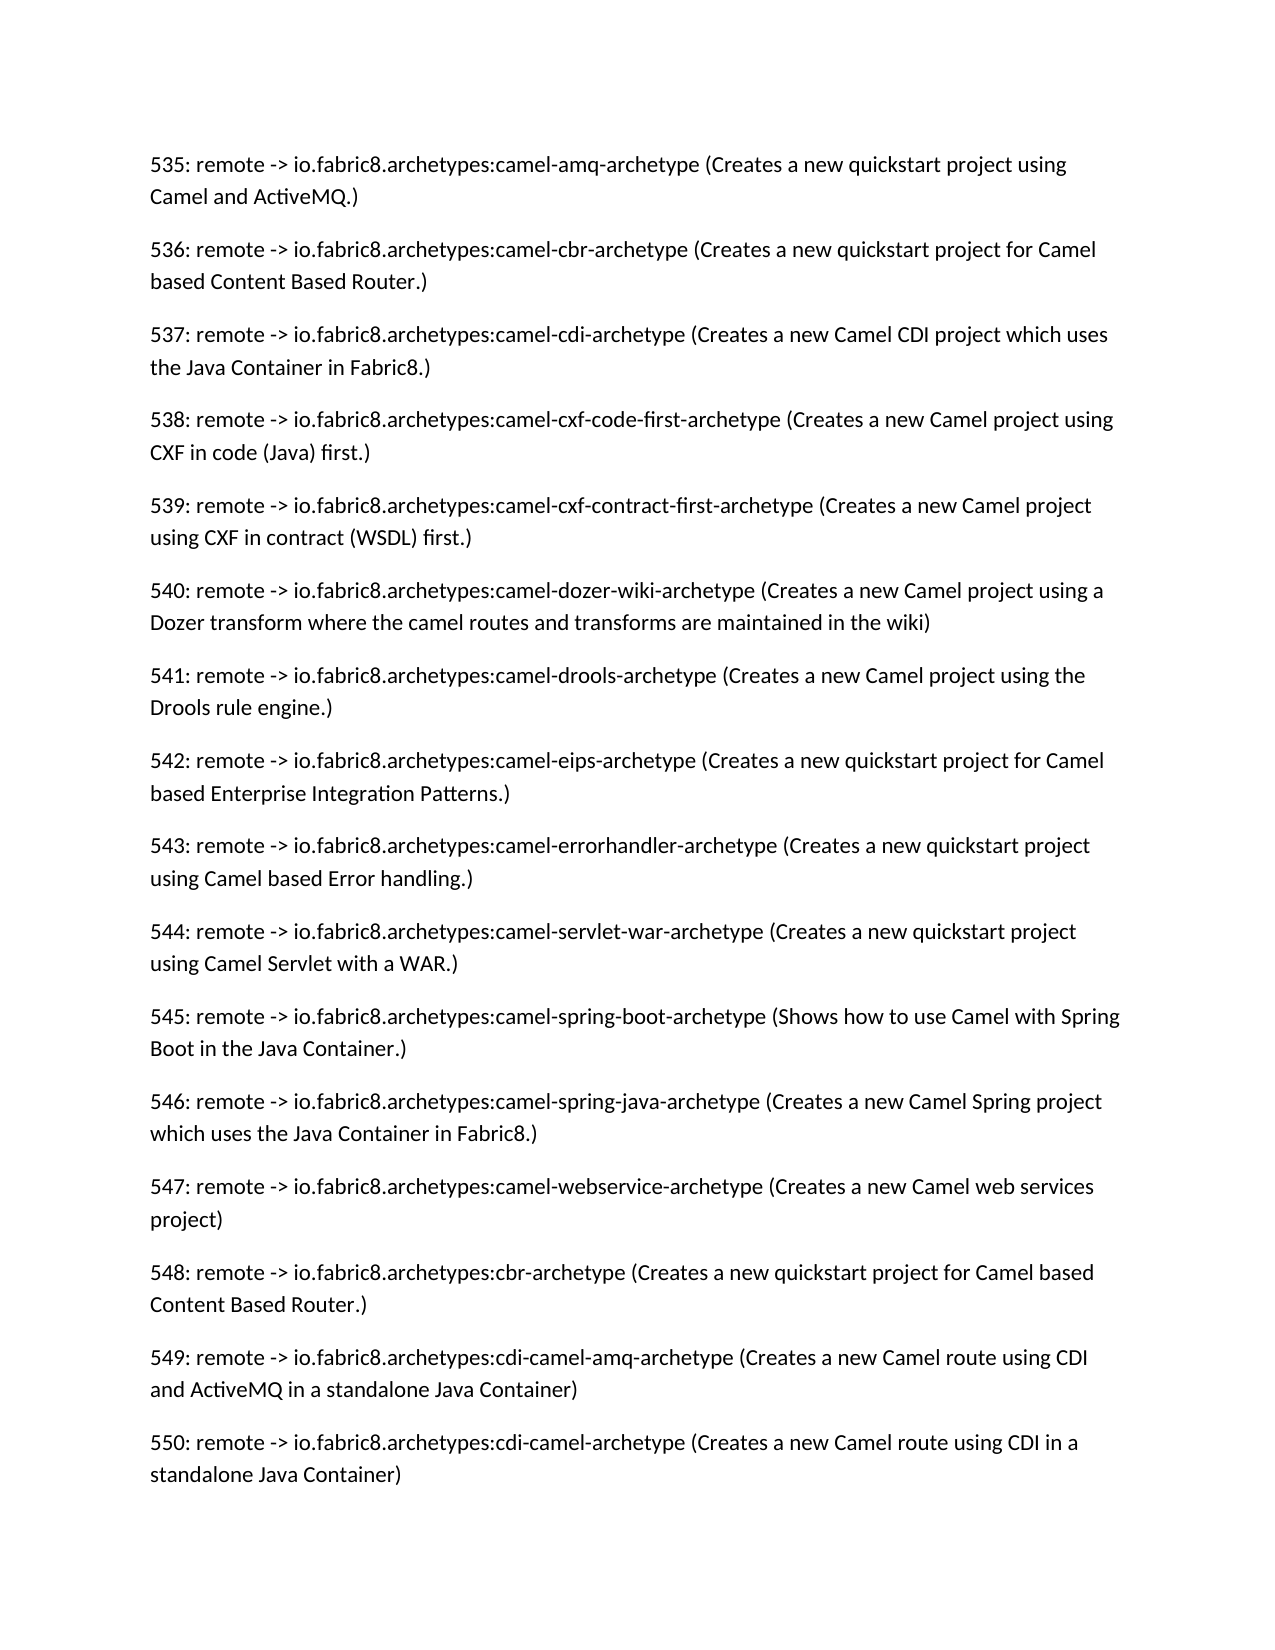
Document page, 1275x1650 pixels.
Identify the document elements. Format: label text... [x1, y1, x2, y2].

text 539: remote -> io.fabric8.archetypes:camel-cxf-contract-first-archetype (Creates a new Camel project using CXF in contract (WSDL) first.) [150, 491, 1125, 551]
text 544: remote -> io.fabric8.archetypes:camel-servlet-war-archetype (Creates a new quickstart project using Camel Servlet with a WAR.) [150, 917, 1125, 977]
text 538: remote -> io.fabric8.archetypes:camel-cxf-code-first-archetype (Creates a new Camel project using CXF in code (Java) first.) [150, 406, 1125, 466]
text 545: remote -> io.fabric8.archetypes:camel-spring-boot-archetype (Shows how to use Camel with Spring Boot in the Java Container.) [150, 1002, 1125, 1062]
text 537: remote -> io.fabric8.archetypes:camel-cdi-archetype (Creates a new Camel CDI project which uses the Java Container in Fabric8.) [150, 320, 1125, 381]
text 550: remote -> io.fabric8.archetypes:cdi-camel-archetype (Creates a new Camel route using CDI in a standalone Java Container) [150, 1428, 1125, 1488]
text 542: remote -> io.fabric8.archetypes:camel-eips-archetype (Creates a new quickstart project for Camel based Enterprise Integration Patterns.) [150, 746, 1125, 807]
text 536: remote -> io.fabric8.archetypes:camel-cbr-archetype (Creates a new quickstart project for Camel based Content Based Router.) [150, 235, 1125, 295]
text 546: remote -> io.fabric8.archetypes:camel-spring-java-archetype (Creates a new Camel Spring project which uses the Java Container in Fabric8.) [150, 1087, 1125, 1147]
text 547: remote -> io.fabric8.archetypes:camel-webservice-archetype (Creates a new Camel web services project) [150, 1172, 1125, 1233]
text 549: remote -> io.fabric8.archetypes:cdi-camel-amq-archetype (Creates a new Camel route using CDI and ActiveMQ in a standalone Java Container) [150, 1343, 1125, 1403]
text 543: remote -> io.fabric8.archetypes:camel-errorhandler-archetype (Creates a new quickstart project using Camel based Error handling.) [150, 832, 1125, 892]
text 541: remote -> io.fabric8.archetypes:camel-drools-archetype (Creates a new Camel project using the Drools rule engine.) [150, 661, 1125, 721]
text 540: remote -> io.fabric8.archetypes:camel-dozer-wiki-archetype (Creates a new Camel project using a Dozer transform where the camel routes and transforms are maintained in the wiki) [150, 576, 1125, 636]
text 548: remote -> io.fabric8.archetypes:cbr-archetype (Creates a new quickstart project for Camel based Content Based Router.) [150, 1258, 1125, 1318]
text 535: remote -> io.fabric8.archetypes:camel-amq-archetype (Creates a new quickstart project using Camel and ActiveMQ.) [150, 150, 1125, 210]
